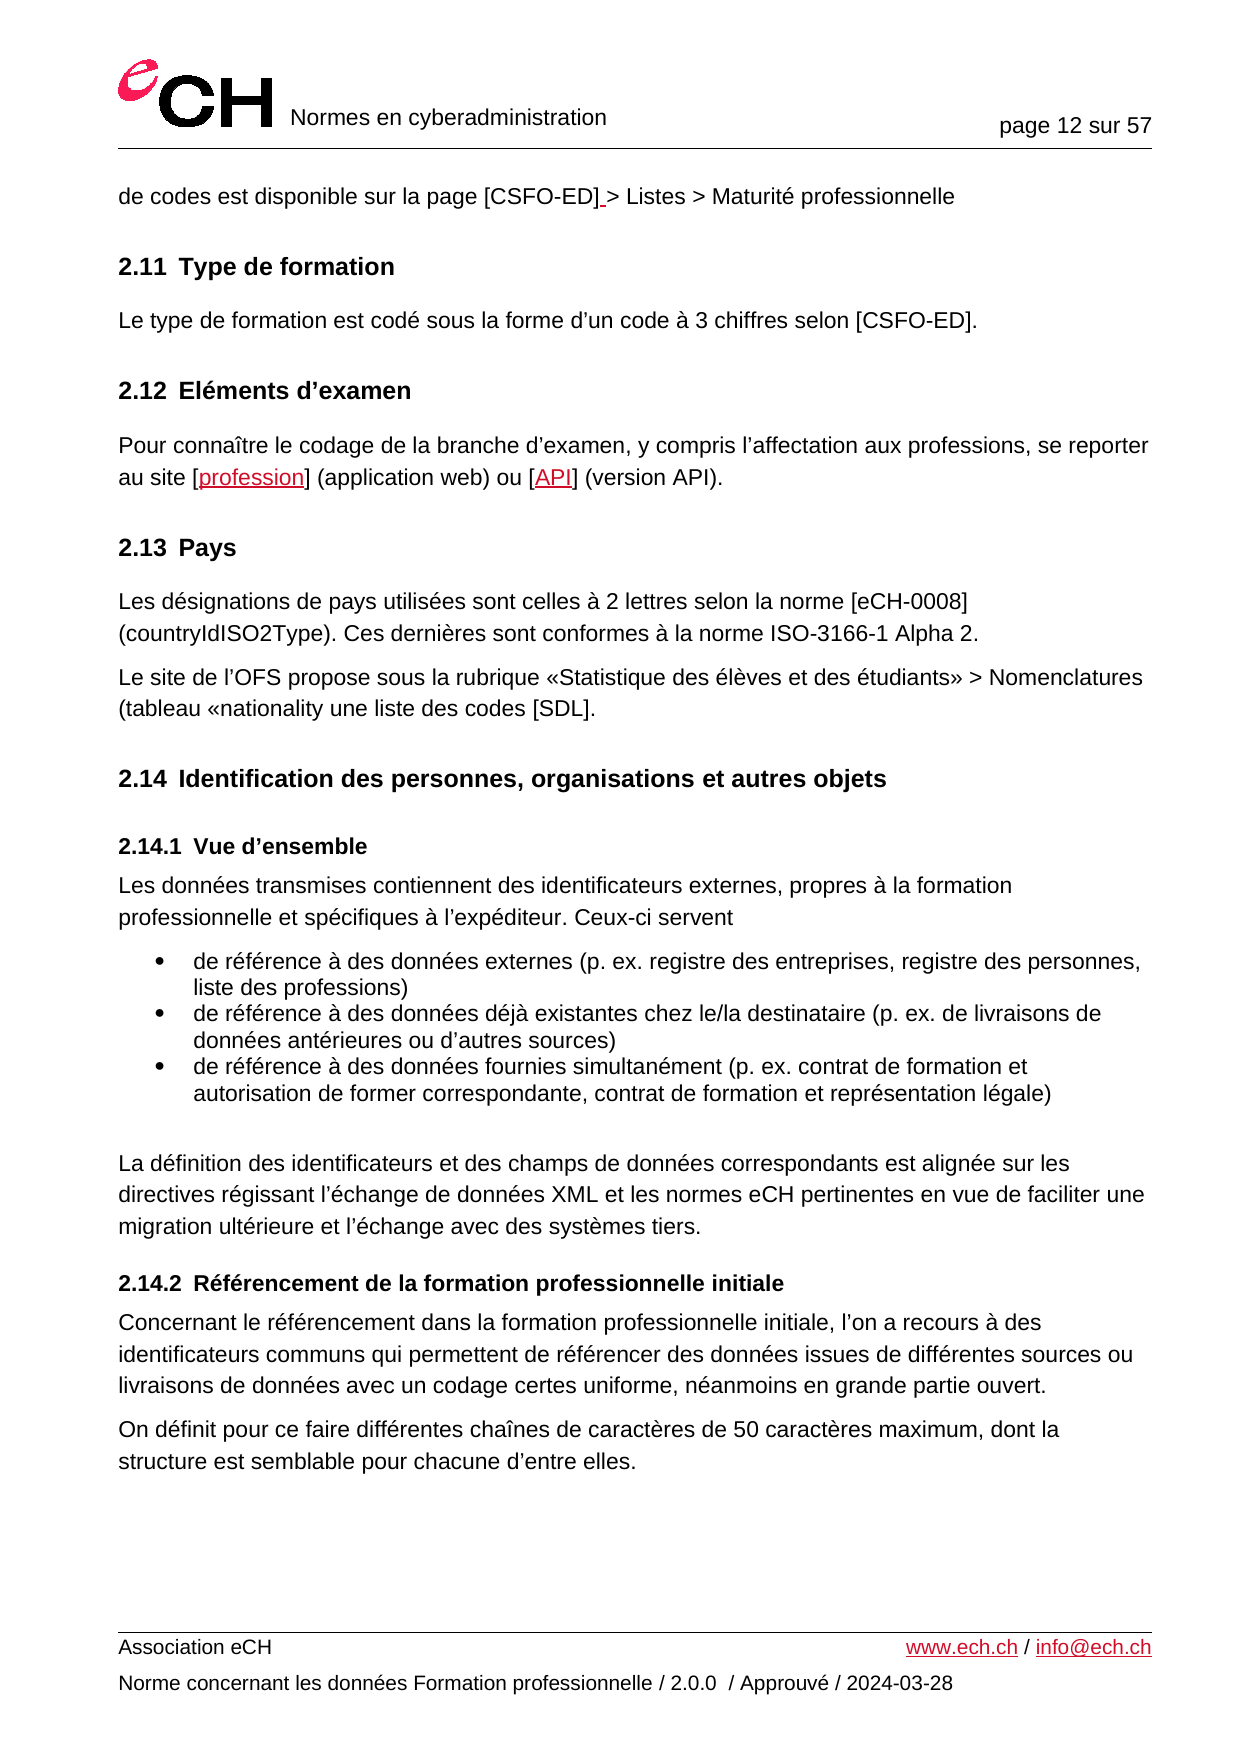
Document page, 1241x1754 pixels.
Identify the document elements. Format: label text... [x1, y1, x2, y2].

text Les désignations de pays utilisées sont celles à 2 lettres selon la norme [eCH-0008] (countryIdISO2Type). Ces dernières sont conformes à la norme ISO-3166-1 Alpha 2. [118, 588, 1152, 646]
list de référence à des données fournies simultanément (p. ex. contrat de formation et autorisation de former correspondante, contrat de formation et représentation légale) [156, 1053, 1152, 1106]
text On définit pour ce faire différentes chaînes de caractères de 50 caractères maximum, dont la structure est semblable pour chacune d’entre elles. [118, 1416, 1152, 1474]
subtitle Identification des personnes, organisations et autres objets [118, 764, 1152, 793]
text La définition des identificateurs et des champs de données correspondants est alignée sur les directives régissant l’échange de données XML et les normes eCH pertinentes en vue de faciliter une migration ultérieure et l’échange avec des systèmes tiers. [118, 1150, 1152, 1239]
subtitle Eléments d’examen [118, 376, 1152, 405]
list de référence à des données externes (p. ex. registre des entreprises, registre des personnes, liste des professions) [156, 948, 1152, 1000]
subtitle Référencement de la formation professionnelle initiale [118, 1269, 1152, 1296]
subtitle Pays [118, 533, 1152, 561]
text Le type de formation est codé sous la forme d’un code à 3 chiffres selon [CSFO-ED]. [118, 307, 1152, 334]
text Les données transmises contiennent des identificateurs externes, propres à la formation professionnelle et spécifiques à l’expéditeur. Ceux-ci servent [118, 872, 1152, 930]
list de référence à des données déjà existantes chez le/la destinataire (p. ex. de livraisons de données antérieures ou d’autres sources) [156, 1000, 1152, 1053]
subtitle Vue d’ensemble [118, 833, 1152, 859]
text Le site de l’OFS propose sous la rubrique «Statistique des élèves et des étudiants» > Nomenclatures (tableau «nationality une liste des codes [SDL]. [118, 664, 1152, 722]
text Pour connaître le codage de la branche d’examen, y compris l’affectation aux professions, se reporter au site [profession] (application web) ou [API] (version API). [118, 432, 1152, 490]
text Concernant le référencement dans la formation professionnelle initiale, l’on a recours à des identificateurs communs qui permettent de référencer des données issues de différentes sources ou livraisons de données avec un codage certes uniforme, néanmoins en grande partie ouvert. [118, 1309, 1152, 1398]
subtitle Type de formation [118, 252, 1152, 280]
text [118, 183, 1152, 209]
